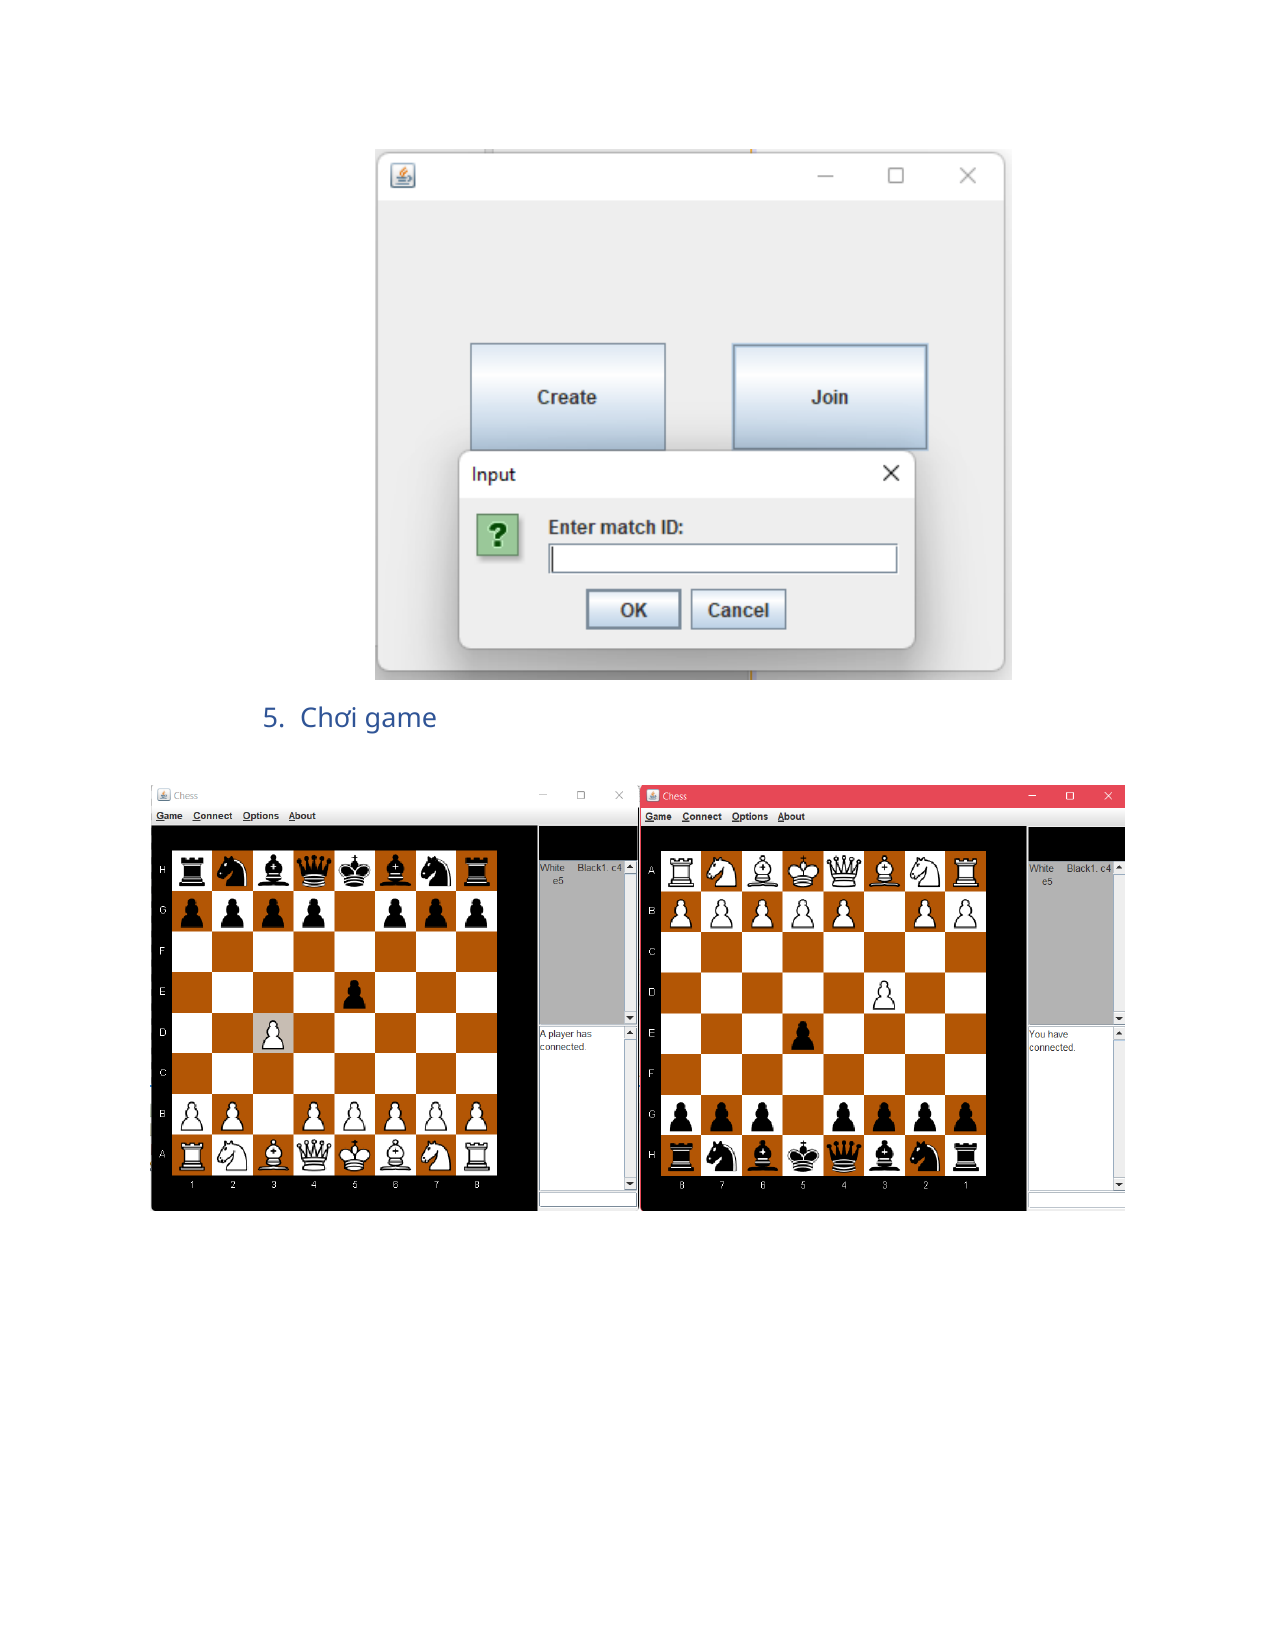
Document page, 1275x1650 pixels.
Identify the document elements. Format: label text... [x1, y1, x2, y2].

picture [375, 149, 1012, 680]
picture [150, 785, 1125, 1211]
subtitle Chơi game [262, 698, 1125, 735]
